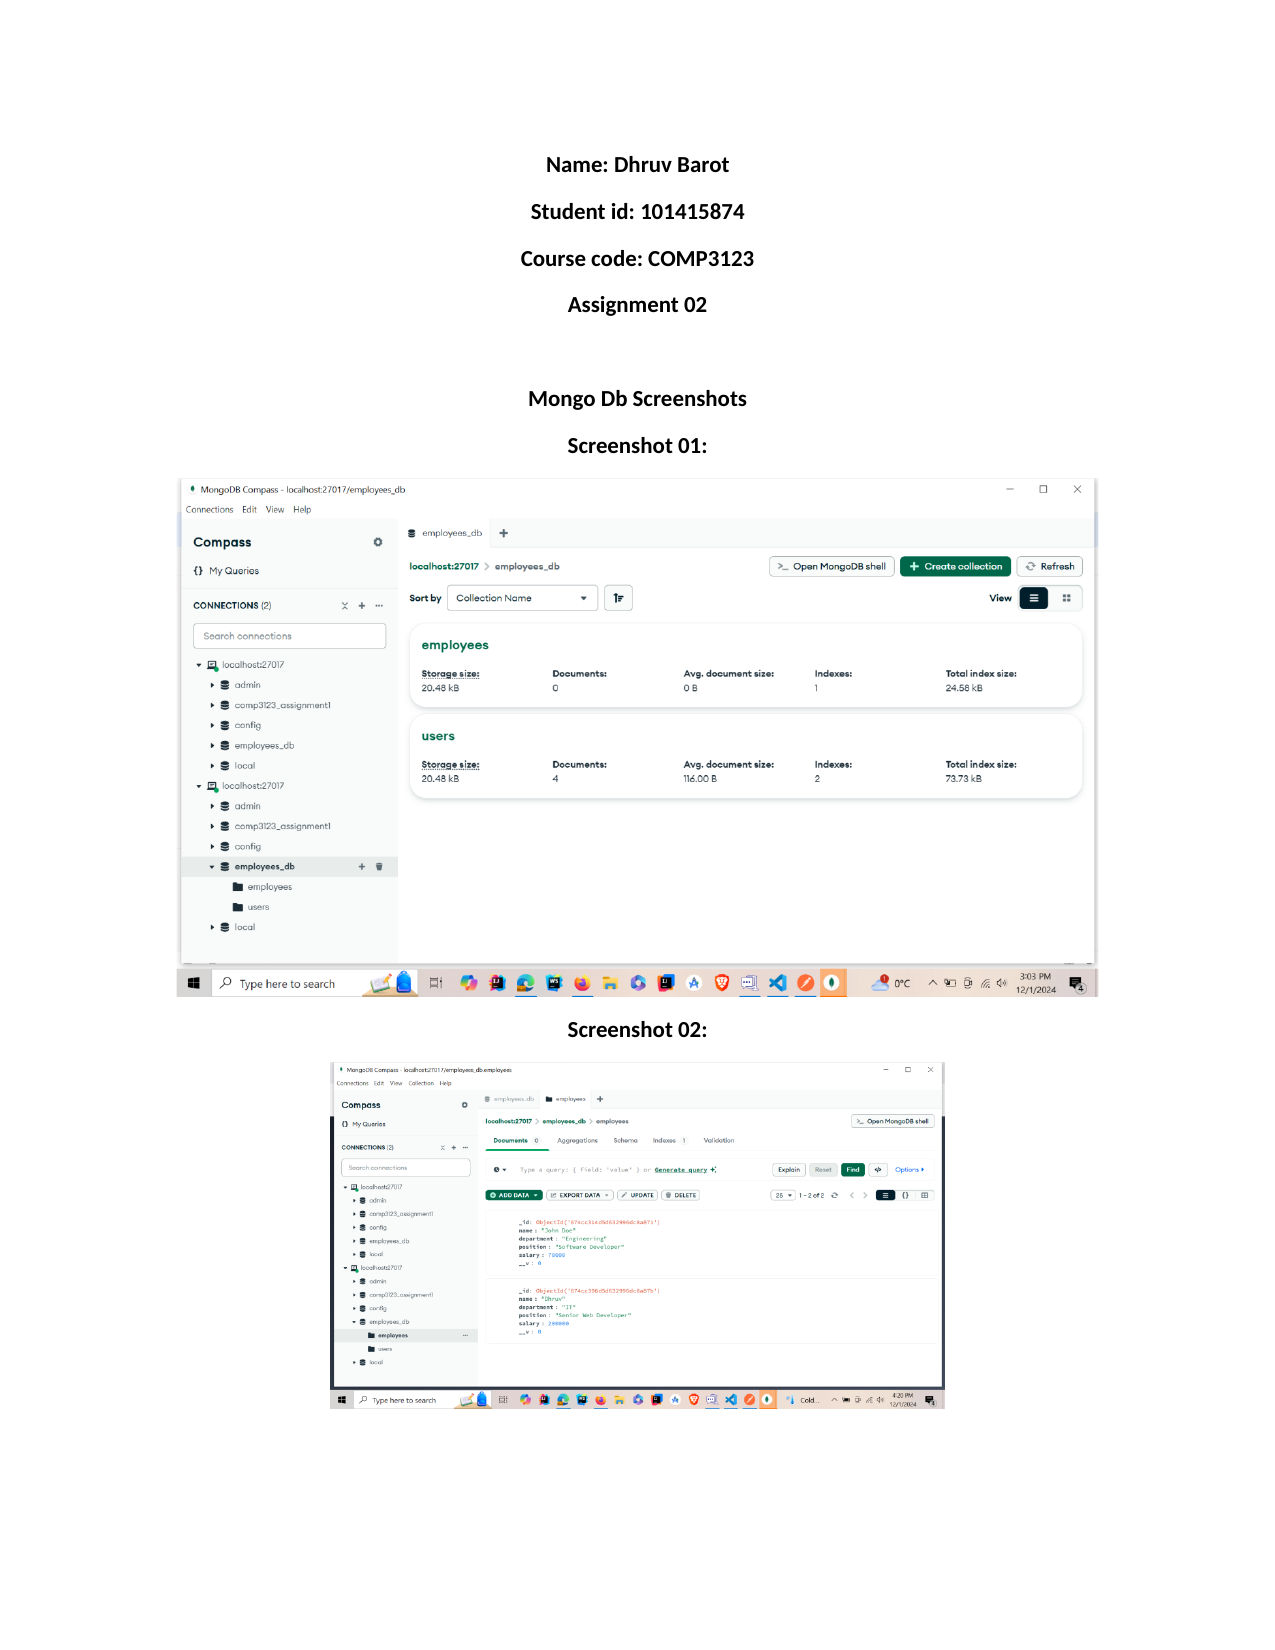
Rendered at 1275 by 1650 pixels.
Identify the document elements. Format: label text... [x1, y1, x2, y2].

text Assignment 02 [150, 291, 1125, 319]
text Mongo Db Screenshots [150, 384, 1125, 412]
text Name: Dhruv Barot [150, 150, 1125, 178]
picture [176, 478, 1099, 997]
text Screenshot 01: [150, 431, 1125, 459]
text Student id: 101415874 [150, 197, 1125, 225]
picture [330, 1062, 945, 1409]
text Screenshot 02: [150, 1016, 1125, 1043]
text Course code: COMP3123 [150, 244, 1125, 272]
